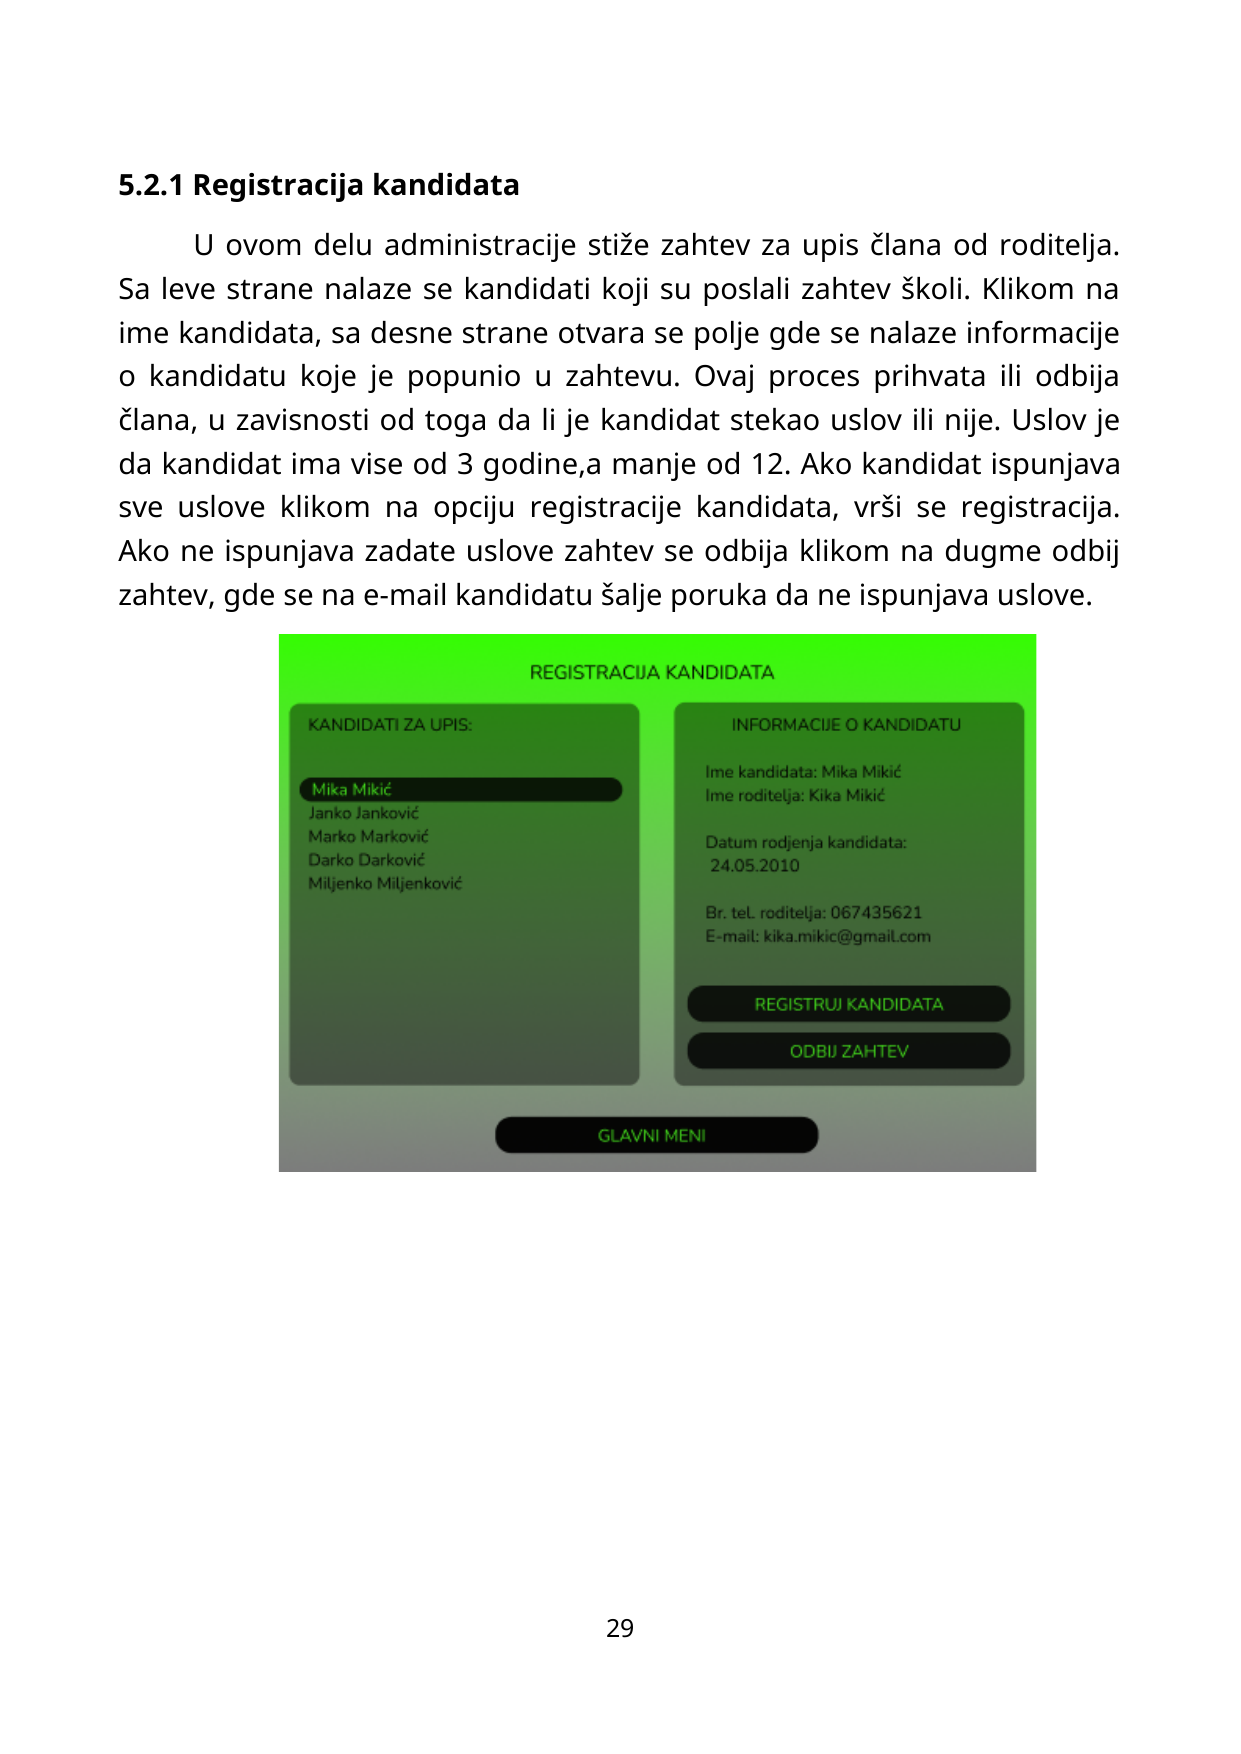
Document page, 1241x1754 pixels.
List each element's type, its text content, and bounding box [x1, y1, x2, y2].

picture [278, 634, 1037, 1172]
subtitle 5.2.1 Registracija kandidata [118, 164, 1122, 204]
text U ovom delu administracije stiže zahtev za upis člana od roditelja. Sa leve strane nalaze se kandidati koji su poslali zahtev školi. Klikom na ime kandidata, sa desne strane otvara se polje gde se nalaze informacije o kandidatu koje je popunio u zahtevu. Ovaj proces prihvata ili odbija člana, u zavisnosti od toga da li je kandidat stekao uslov ili nije. Uslov je da kandidat ima vise od 3 godine,a manje od 12. Ako kandidat ispunjava sve uslove klikom na opciju registracije kandidata, vrši se registracija. Ako ne ispunjava zadate uslove zahtev se odbija klikom na dugme odbij zahtev, gde se na e-mail kandidatu šalje poruka da ne ispunjava uslove. [118, 225, 1122, 613]
